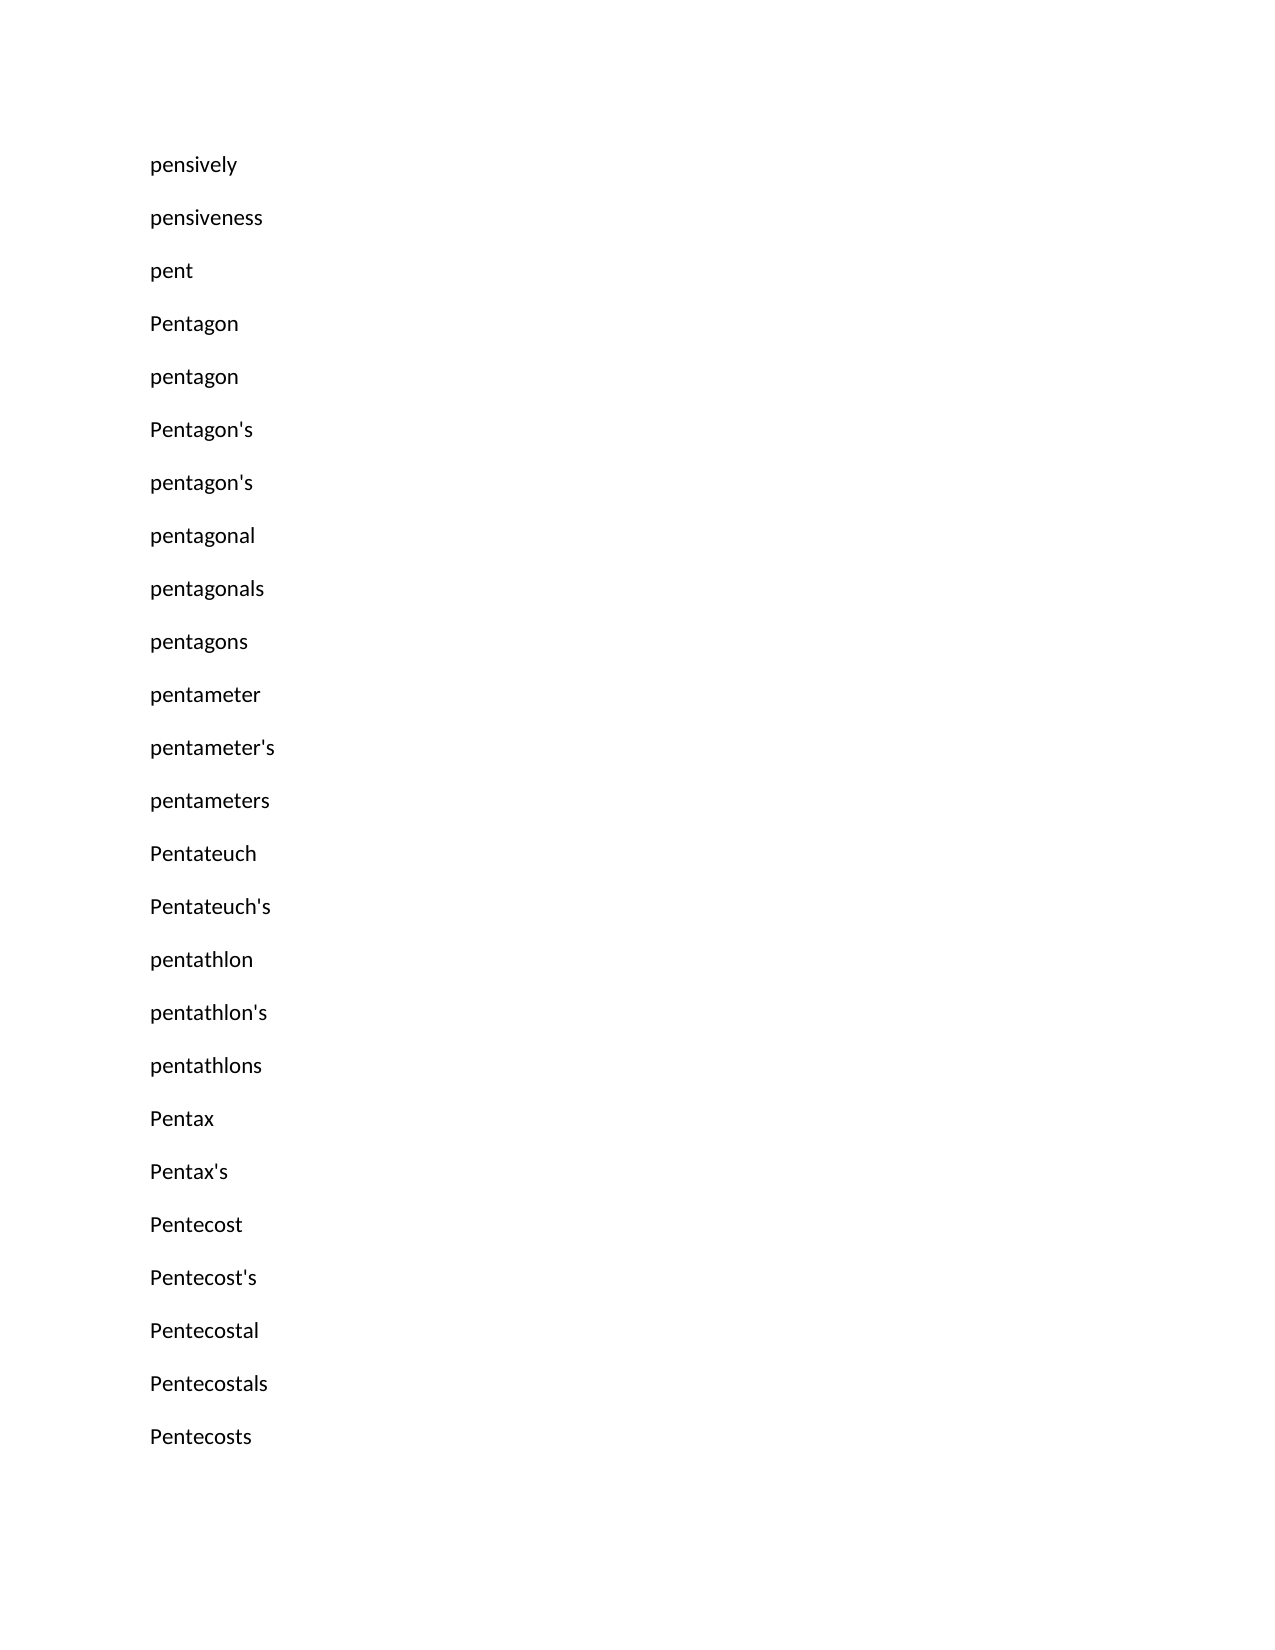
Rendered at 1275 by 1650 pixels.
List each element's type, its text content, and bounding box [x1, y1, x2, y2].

text pensiveness [150, 203, 1125, 231]
text Pentateuch [150, 839, 1125, 867]
text pentagonal [150, 521, 1125, 549]
text pentagon's [150, 468, 1125, 496]
text Pentecostal [150, 1316, 1125, 1344]
text pent [150, 256, 1125, 284]
text Pentateuch's [150, 892, 1125, 920]
text Pentagon [150, 309, 1125, 337]
text Pentax [150, 1104, 1125, 1132]
text Pentax's [150, 1157, 1125, 1185]
text Pentecostals [150, 1369, 1125, 1397]
text pentagon [150, 362, 1125, 390]
text pentameter [150, 680, 1125, 708]
text pensively [150, 150, 1125, 178]
text pentagonals [150, 574, 1125, 602]
text pentameters [150, 786, 1125, 814]
text pentathlon's [150, 998, 1125, 1026]
text Pentecost's [150, 1263, 1125, 1291]
text pentathlon [150, 945, 1125, 973]
text pentameter's [150, 733, 1125, 761]
text pentagons [150, 627, 1125, 655]
text Pentagon's [150, 415, 1125, 443]
text Pentecosts [150, 1422, 1125, 1451]
text pentathlons [150, 1051, 1125, 1079]
text Pentecost [150, 1210, 1125, 1238]
